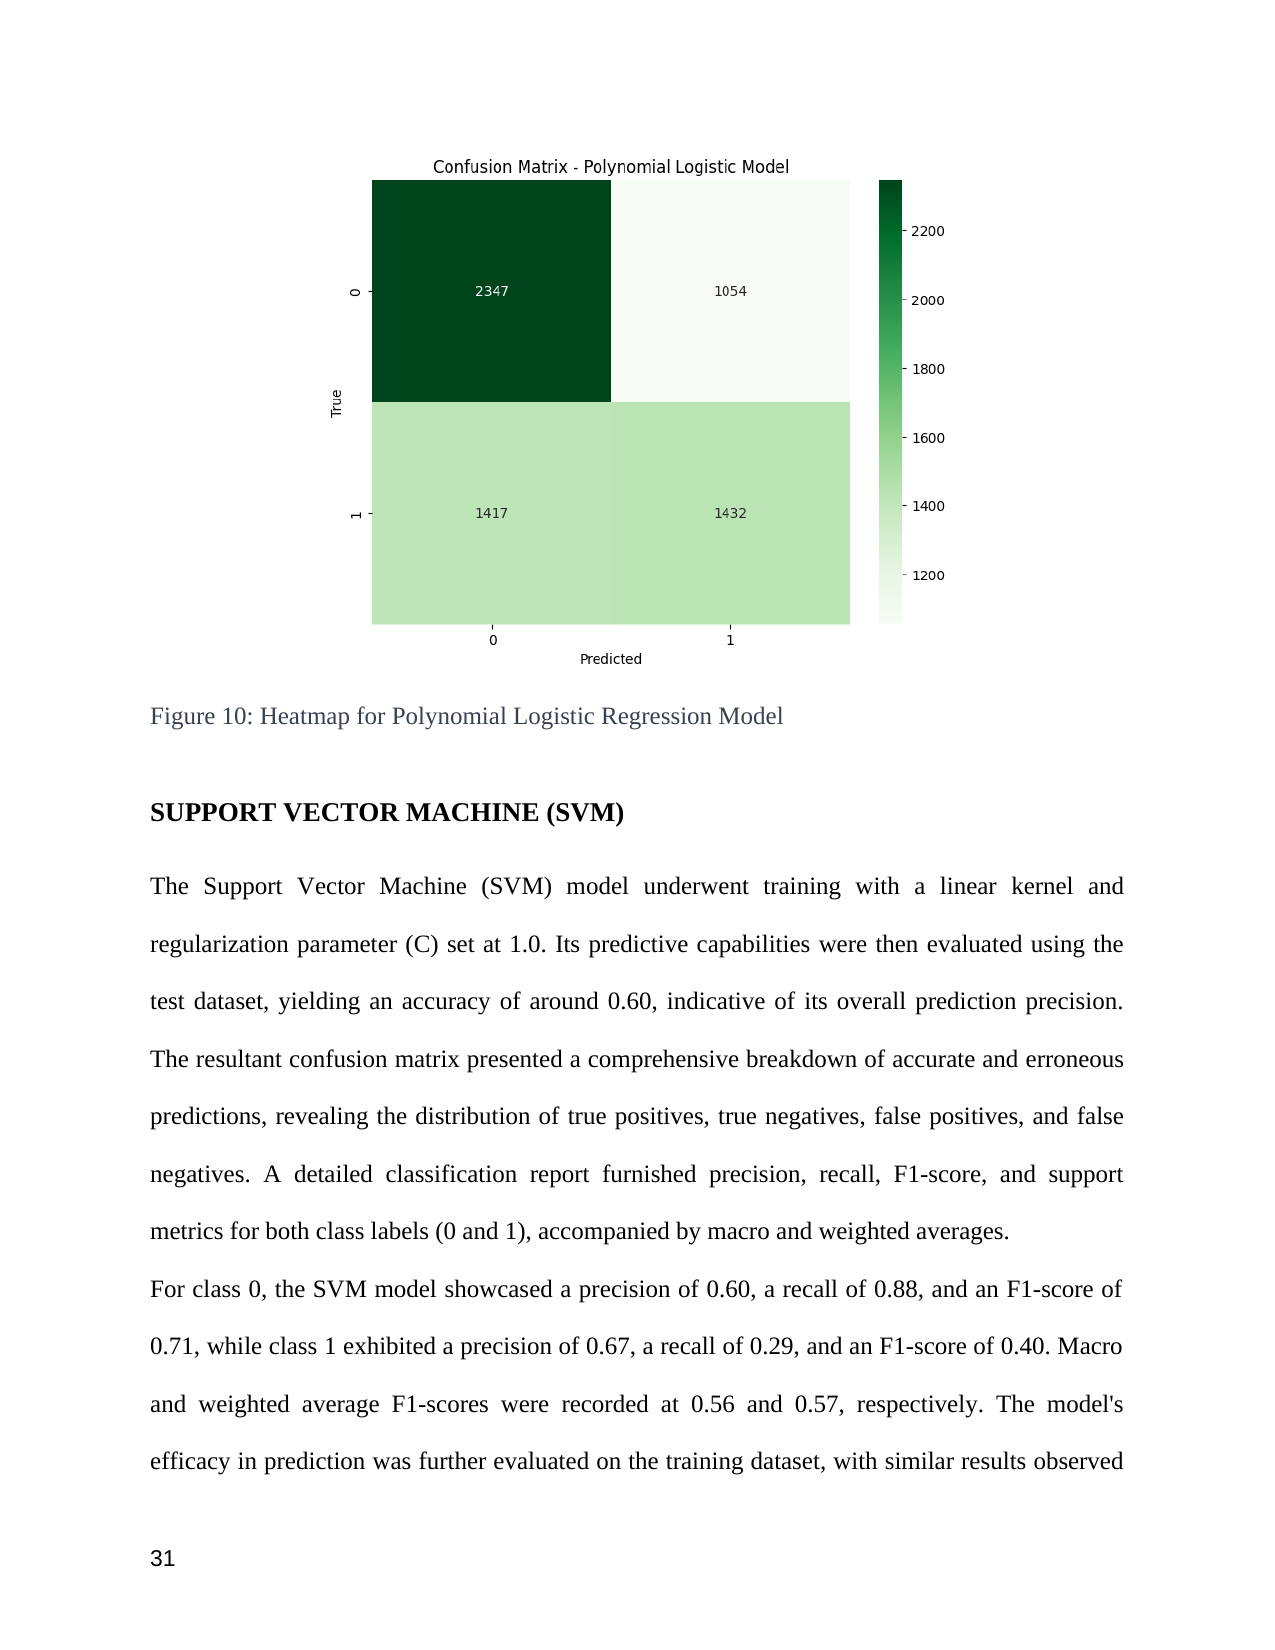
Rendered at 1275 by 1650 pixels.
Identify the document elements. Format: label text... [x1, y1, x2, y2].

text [150, 1274, 1125, 1475]
text The Support Vector Machine (SVM) model underwent training with a linear kernel and regularization parameter (C) set at 1.0. Its predictive capabilities were then evaluated using the test dataset, yielding an accuracy of around 0.60, indicative of its overall prediction precision. The resultant confusion matrix presented a comprehensive breakdown of accurate and erroneous predictions, revealing the distribution of true positives, true negatives, false positives, and false negatives. A detailed classification report furnished precision, recall, F1-score, and support metrics for both class labels (0 and 1), accompanied by macro and weighted averages. [150, 871, 1125, 1245]
picture [321, 150, 954, 675]
text Figure 10: Heatmap for Polynomial Logistic Regression Model [150, 701, 1125, 730]
subtitle SUPPORT VECTOR MACHINE (SVM) [150, 796, 1125, 827]
